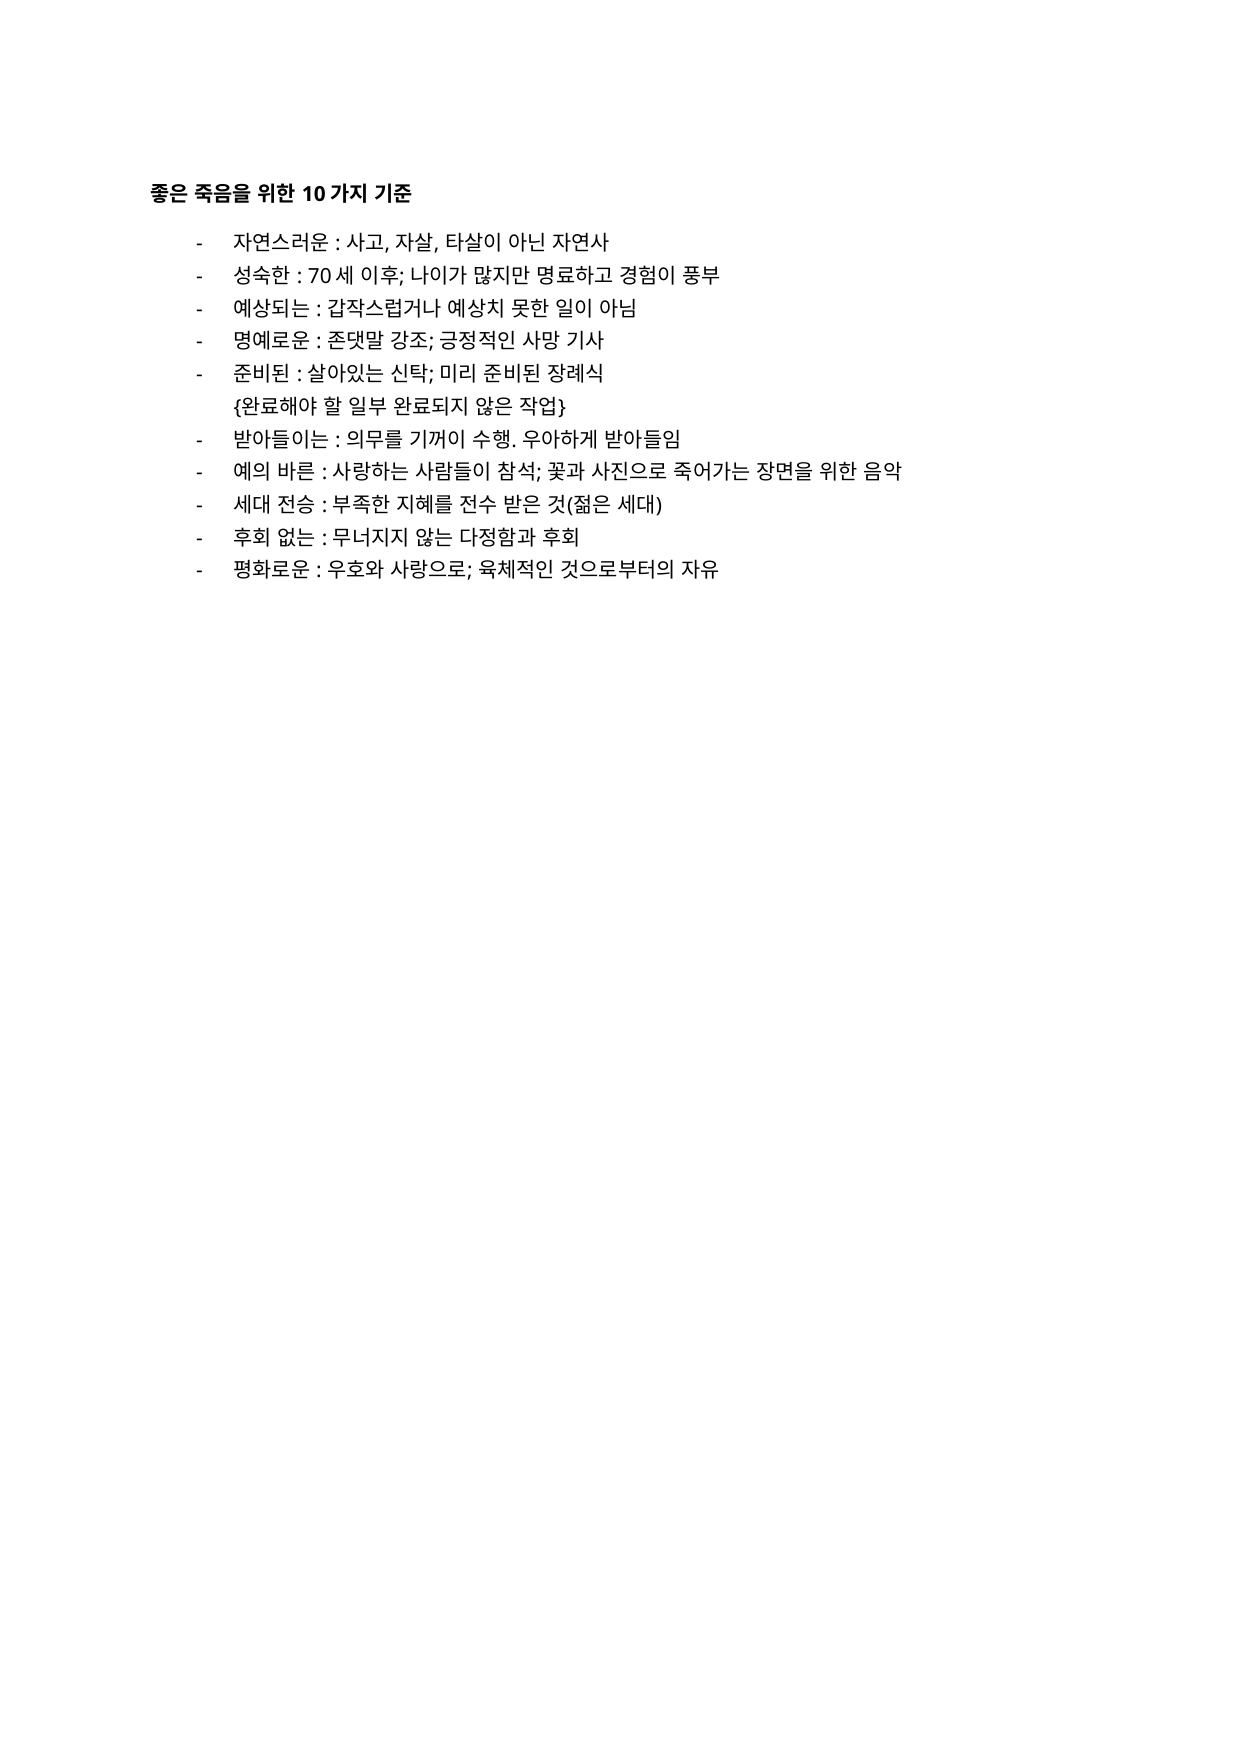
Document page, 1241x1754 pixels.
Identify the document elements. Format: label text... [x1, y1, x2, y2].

list 세대 전승 : 부족한 지혜를 전수 받은 것(젊은 세대) [196, 488, 1090, 518]
text 좋은 죽음을 위한 10가지 기준 [150, 177, 1090, 207]
list 성숙한 : 70세 이후; 나이가 많지만 명료하고 경험이 풍부 [196, 259, 1090, 289]
list 후회 없는 : 무너지지 않는 다정함과 후회 [196, 521, 1090, 551]
list 받아들이는 : 의무를 기꺼이 수행. 우아하게 받아들임 [196, 423, 1090, 453]
list 명예로운 : 존댓말 강조; 긍정적인 사망 기사 [196, 325, 1090, 355]
list 예의 바른 : 사랑하는 사람들이 참석; 꽃과 사진으로 죽어가는 장면을 위한 음악 [196, 456, 1090, 486]
list 예상되는 : 갑작스럽거나 예상치 못한 일이 아님 [196, 292, 1090, 322]
list 자연스러운 : 사고, 자살, 타살이 아닌 자연사 [196, 227, 1090, 257]
list 준비된 : 살아있는 신탁; 미리 준비된 장례식 {완료해야 할 일부 완료되지 않은 작업} [196, 357, 1090, 420]
list 평화로운 : 우호와 사랑으로; 육체적인 것으로부터의 자유 [196, 554, 1090, 584]
